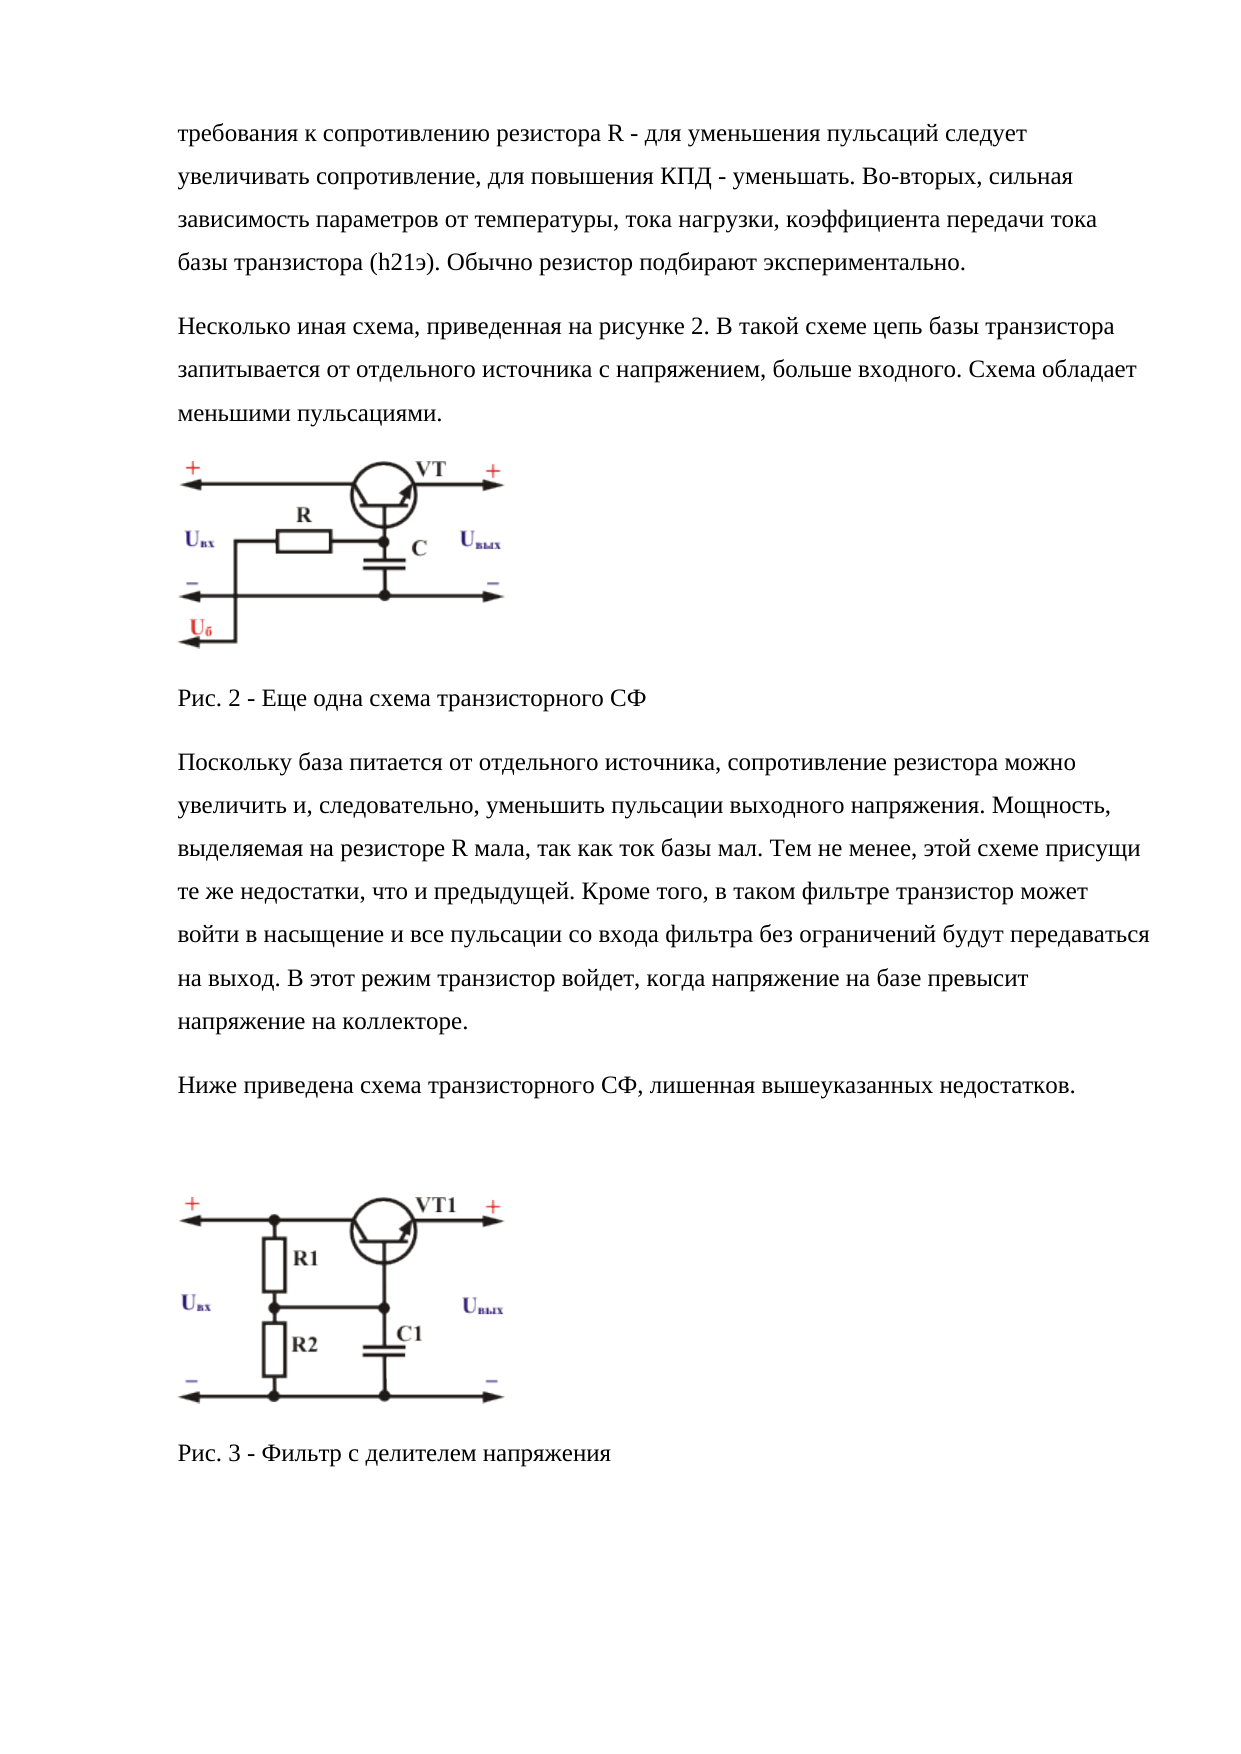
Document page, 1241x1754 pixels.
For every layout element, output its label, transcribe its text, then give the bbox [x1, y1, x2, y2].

picture [177, 1197, 505, 1404]
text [177, 118, 1152, 276]
text Несколько иная схема, приведенная на рисунке 2. В такой схеме цепь базы транзистора запитывается от отдельного источника с напряжением, больше входного. Схема обладает меньшими пульсациями. [177, 311, 1152, 426]
picture [177, 461, 505, 649]
text Рис. 3 - Фильтр с делителем напряжения [177, 1438, 1152, 1467]
text Поскольку база питается от отдельного источника, сопротивление резистора можно увеличить и, следовательно, уменьшить пульсации выходного напряжения. Мощность, выделяемая на резисторе R мала, так как ток базы мал. Тем не менее, этой схеме присущи те же недостатки, что и предыдущей. Кроме того, в таком фильтре транзистор может войти в насыщение и все пульсации со входа фильтра без ограничений будут передаваться на выход. В этот режим транзистор войдет, когда напряжение на базе превысит напряжение на коллекторе. [177, 747, 1152, 1034]
text Рис. 2 - Еще одна схема транзисторного СФ [177, 683, 1152, 712]
text Ниже приведена схема транзисторного СФ, лишенная вышеуказанных недостатков. [177, 1070, 1152, 1098]
